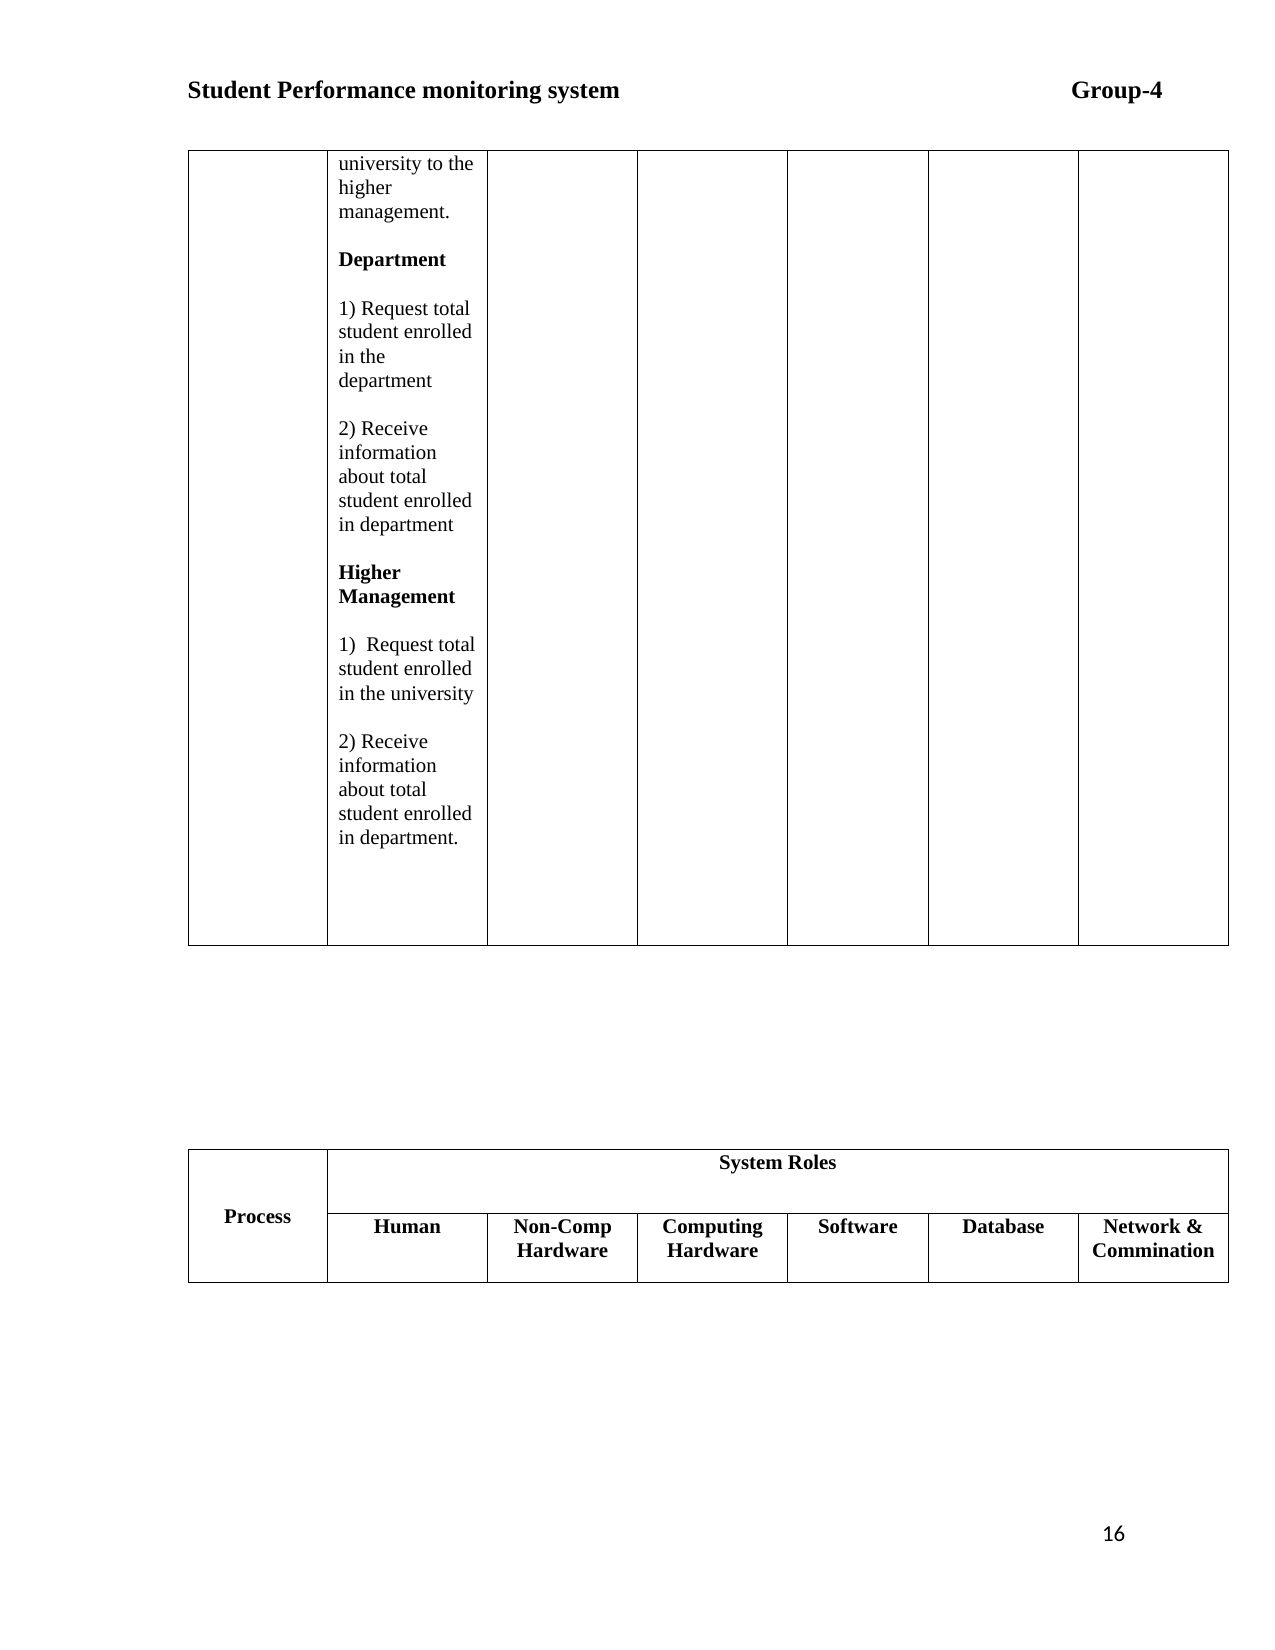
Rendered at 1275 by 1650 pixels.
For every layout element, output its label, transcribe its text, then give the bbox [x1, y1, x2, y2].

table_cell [189, 151, 327, 945]
table_cell Non-Comp Hardware [488, 1214, 637, 1282]
table_header System Roles [328, 1150, 1228, 1213]
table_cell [788, 151, 928, 945]
table_cell Software [788, 1214, 928, 1282]
table_header Process [189, 1150, 327, 1282]
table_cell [488, 151, 637, 945]
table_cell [328, 151, 487, 945]
table_cell Database [929, 1214, 1078, 1282]
table_cell Computing Hardware [638, 1214, 787, 1282]
table_cell Human [328, 1214, 487, 1282]
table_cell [1079, 151, 1228, 945]
table_cell Network & Commination [1079, 1214, 1228, 1282]
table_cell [929, 151, 1078, 945]
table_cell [638, 151, 787, 945]
